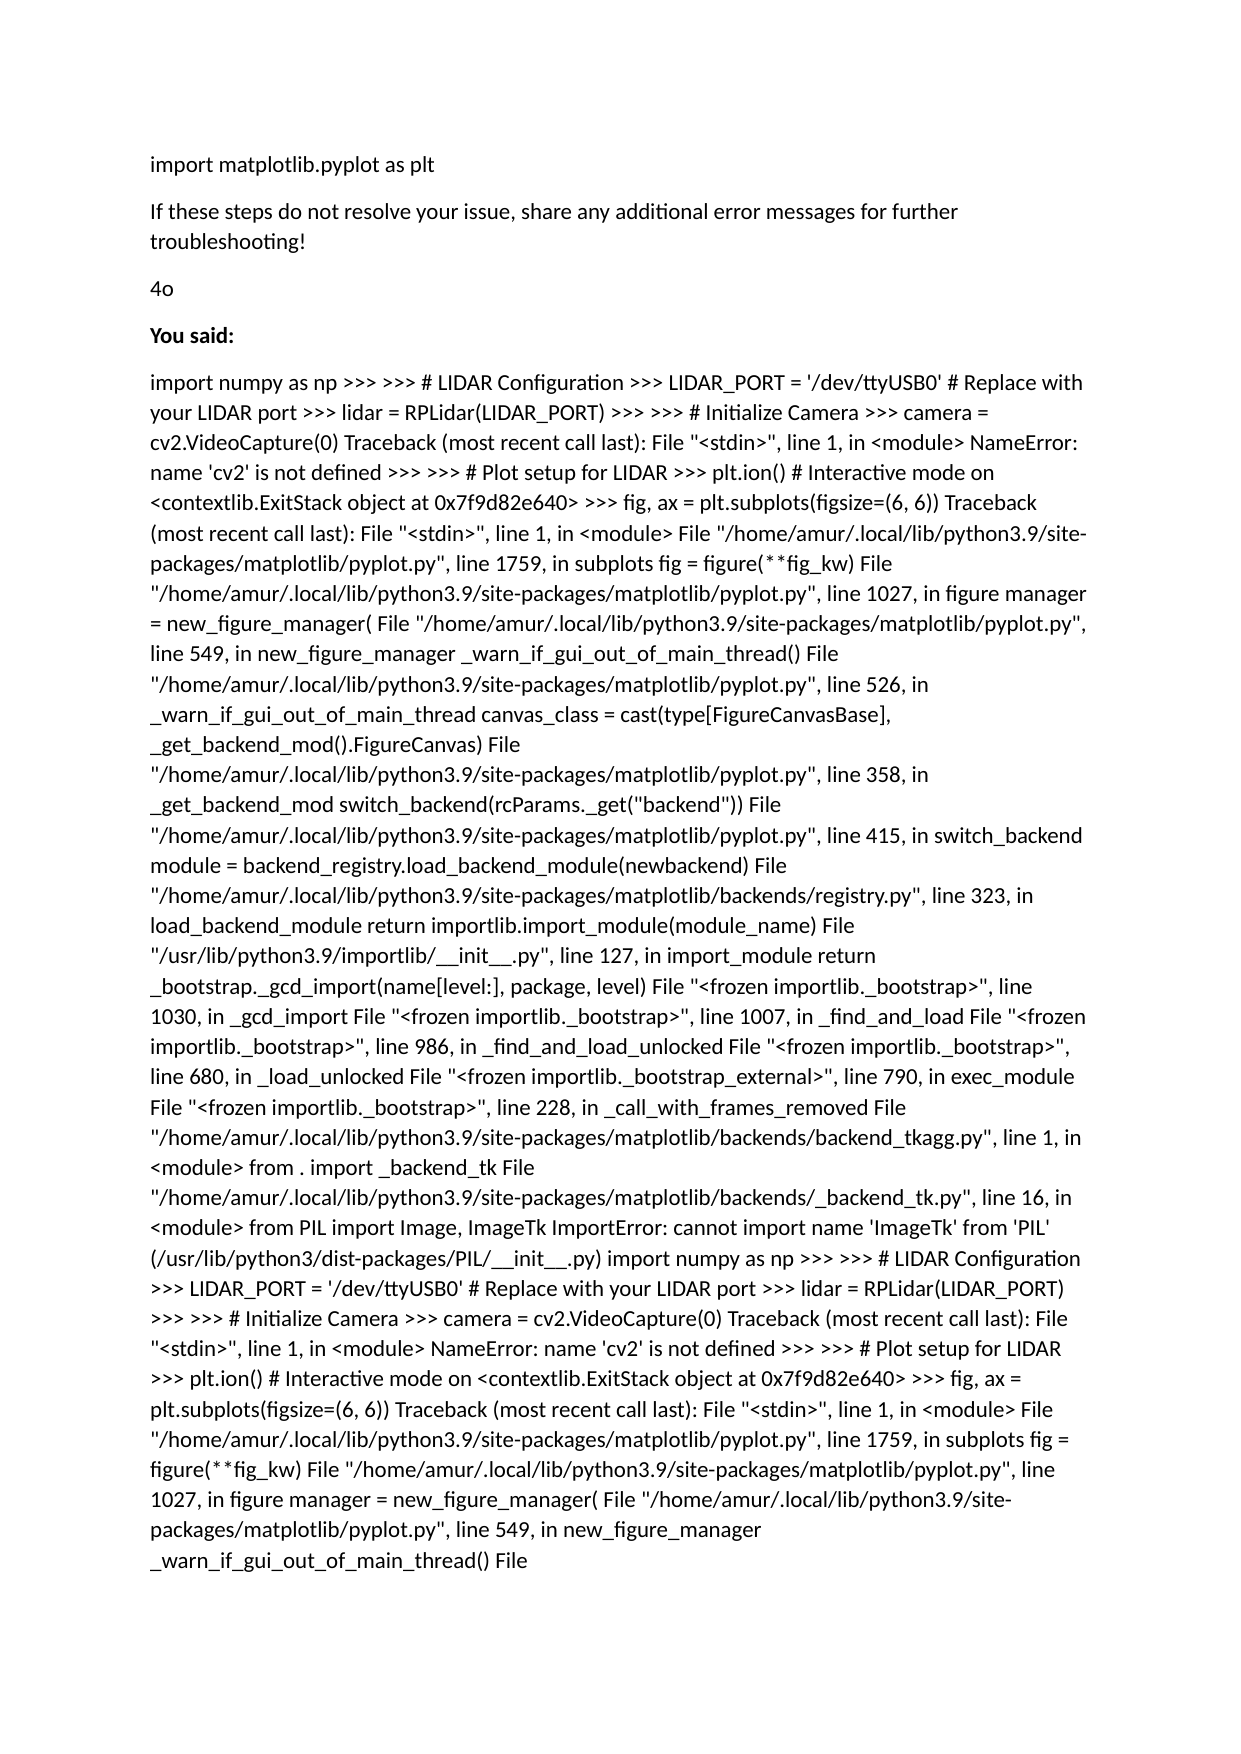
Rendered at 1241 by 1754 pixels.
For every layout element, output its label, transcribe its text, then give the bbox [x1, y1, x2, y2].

text import matplotlib.pyplot as plt [150, 150, 1090, 178]
text If these steps do not resolve your issue, share any additional error messages for further troubleshooting! [150, 197, 1090, 255]
text You said: [150, 321, 1090, 349]
text 4o [150, 274, 1090, 302]
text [150, 368, 1090, 1574]
